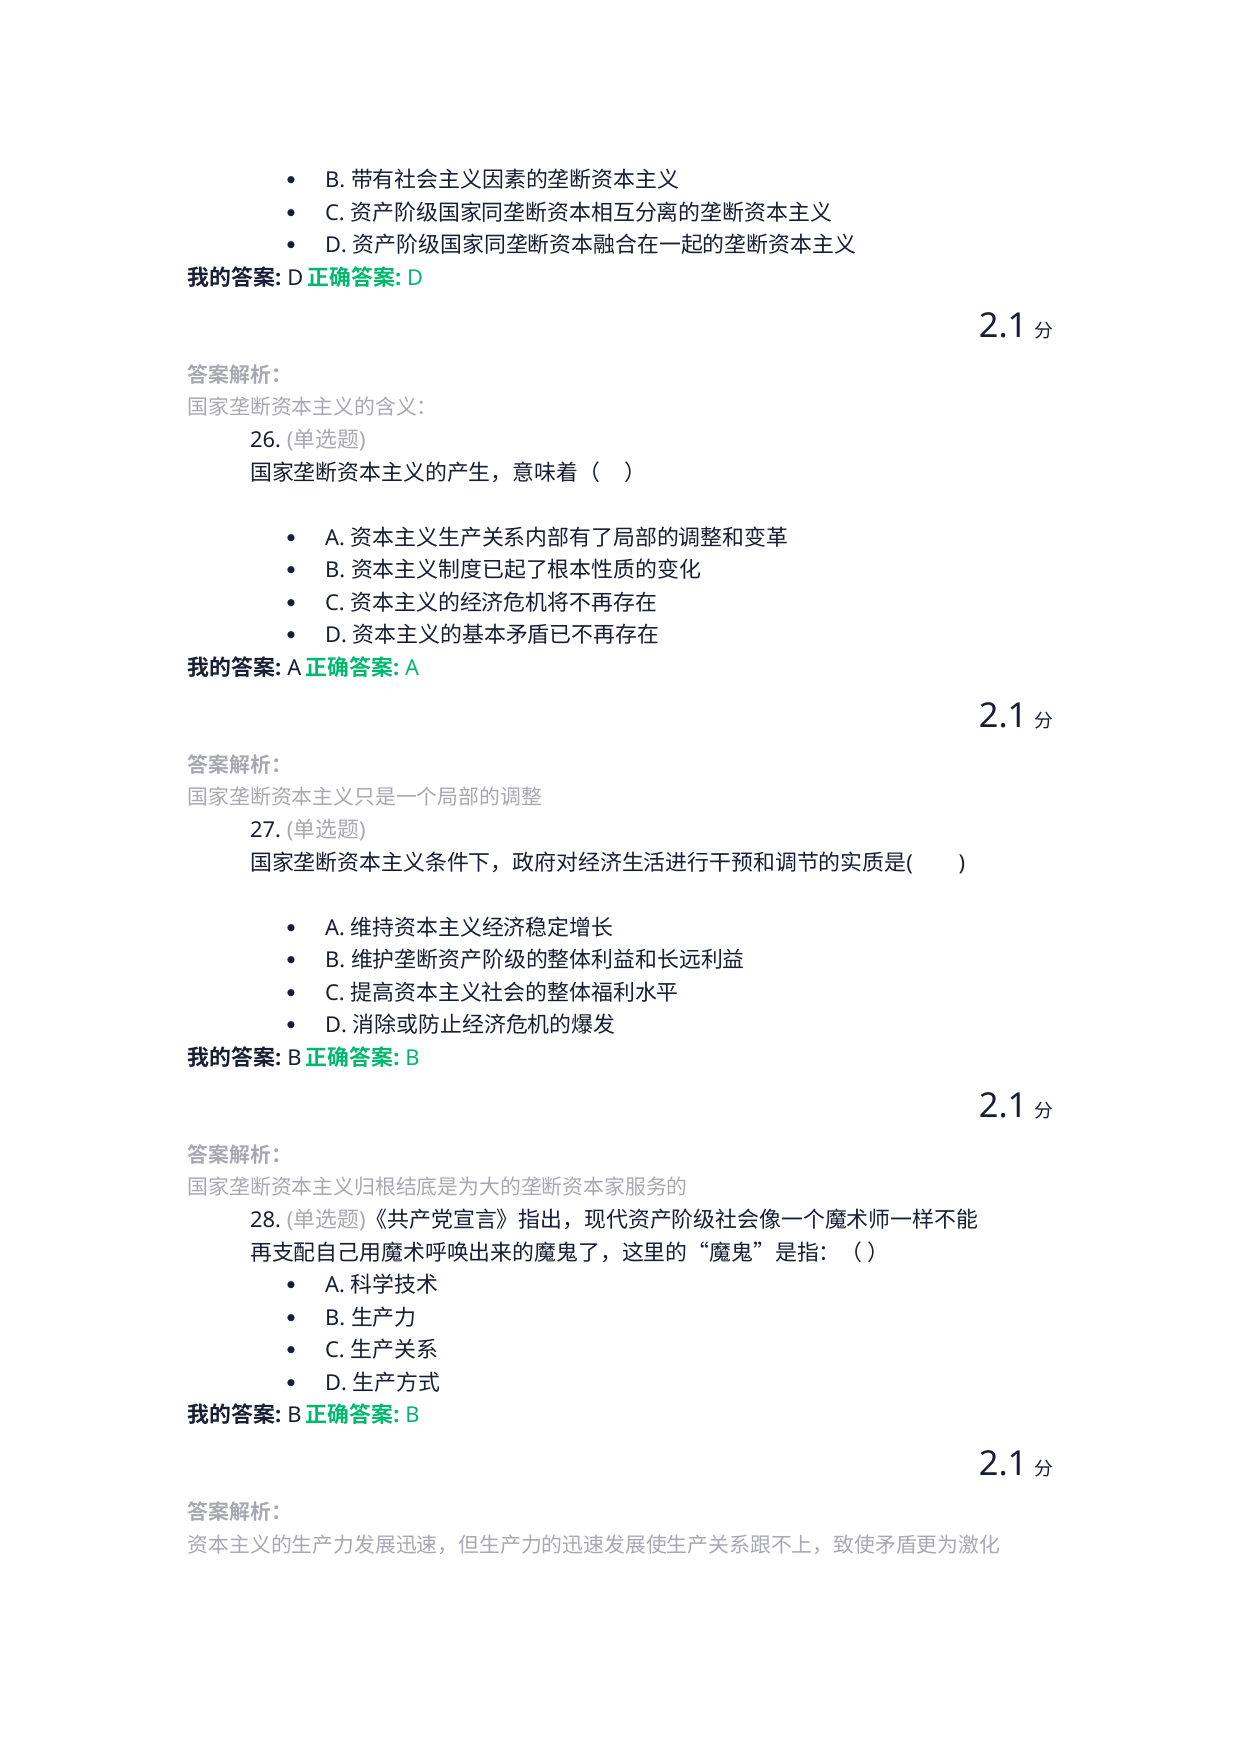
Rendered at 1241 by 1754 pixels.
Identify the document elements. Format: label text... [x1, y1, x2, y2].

list B. 带有社会主义因素的垄断资本主义 [287, 162, 990, 194]
text 答案解析： [187, 357, 1053, 389]
text 国家垄断资本主义的产生，意味着（ ） [250, 454, 990, 487]
text 答案解析： [187, 1494, 1053, 1527]
text 我的答案: B正确答案: B [187, 1039, 1053, 1072]
list C. 资本主义的经济危机将不再存在 [287, 584, 990, 617]
text 答案解析： [187, 1137, 1053, 1169]
text 我的答案: A正确答案: A [187, 649, 1053, 682]
list B. 生产力 [287, 1299, 990, 1332]
text 国家垄断资本主义只是一个局部的调整 [187, 779, 1053, 812]
list D. 资产阶级国家同垄断资本融合在一起的垄断资本主义 [287, 227, 990, 259]
list B. 维护垄断资产阶级的整体利益和长远利益 [287, 942, 990, 974]
list A. 科学技术 [287, 1267, 990, 1299]
list D. 资本主义的基本矛盾已不再存在 [287, 617, 990, 649]
text 答案解析： [187, 747, 1053, 779]
text 我的答案: D正确答案: D [187, 259, 1053, 292]
list D. 消除或防止经济危机的爆发 [287, 1007, 990, 1039]
text 2.1分 [187, 1429, 1053, 1494]
text 国家垄断资本主义的含义： [187, 389, 1053, 422]
text 资本主义的生产力发展迅速，但生产力的迅速发展使生产关系跟不上，致使矛盾更为激化 [187, 1527, 1053, 1559]
text 我的答案: B正确答案: B [187, 1397, 1053, 1429]
text 2.1分 [187, 682, 1053, 747]
text 国家垄断资本主义条件下，政府对经济生活进行干预和调节的实质是( ) [250, 844, 990, 877]
list C. 资产阶级国家同垄断资本相互分离的垄断资本主义 [287, 194, 990, 227]
text 28. (单选题)《共产党宣言》指出，现代资产阶级社会像一个魔术师一样不能再支配自己用魔术呼唤出来的魔鬼了，这里的“魔鬼”是指：（ ） [250, 1202, 990, 1267]
list B. 资本主义制度已起了根本性质的变化 [287, 552, 990, 584]
text 国家垄断资本主义归根结底是为大的垄断资本家服务的 [187, 1169, 1053, 1202]
text 26. (单选题) [250, 422, 990, 454]
list C. 生产关系 [287, 1332, 990, 1364]
list D. 生产方式 [287, 1364, 990, 1397]
text 2.1分 [187, 292, 1053, 357]
text 2.1分 [187, 1072, 1053, 1137]
list A. 资本主义生产关系内部有了局部的调整和变革 [287, 519, 990, 552]
text 27. (单选题) [250, 812, 990, 844]
list A. 维持资本主义经济稳定增长 [287, 909, 990, 942]
list C. 提高资本主义社会的整体福利水平 [287, 974, 990, 1007]
